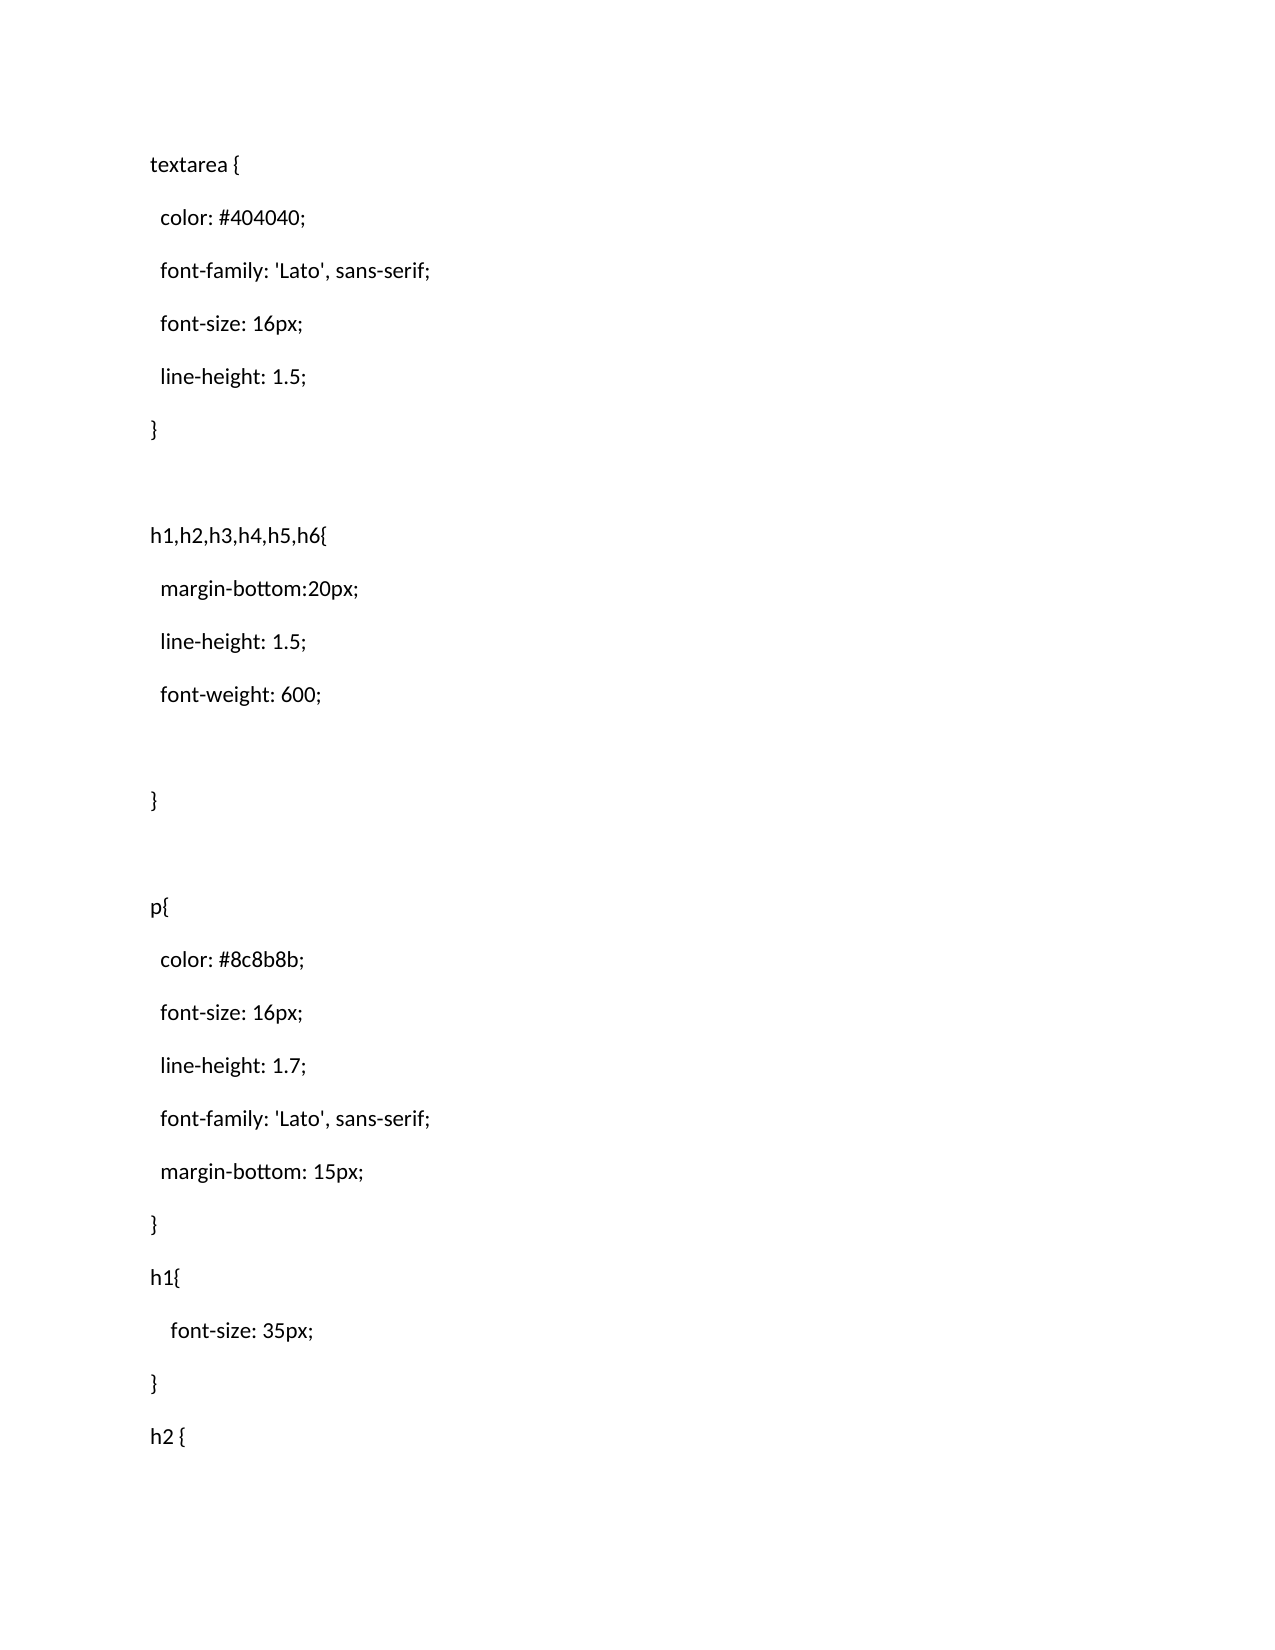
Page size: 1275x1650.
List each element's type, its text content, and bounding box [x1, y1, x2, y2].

text margin-bottom: 15px; [150, 1157, 1125, 1185]
text line-height: 1.5; [150, 627, 1125, 655]
text h1{ [150, 1263, 1125, 1291]
text font-family: 'Lato', sans-serif; [150, 256, 1125, 284]
text font-family: 'Lato', sans-serif; [150, 1104, 1125, 1132]
text } [150, 1210, 1125, 1238]
text } [150, 786, 1125, 814]
text } [150, 1369, 1125, 1397]
text line-height: 1.5; [150, 362, 1125, 390]
text color: #8c8b8b; [150, 945, 1125, 973]
text font-size: 16px; [150, 309, 1125, 337]
text font-size: 35px; [150, 1316, 1125, 1344]
text font-size: 16px; [150, 998, 1125, 1026]
text font-weight: 600; [150, 680, 1125, 708]
text color: #404040; [150, 203, 1125, 231]
text h1,h2,h3,h4,h5,h6{ [150, 521, 1125, 549]
text line-height: 1.7; [150, 1051, 1125, 1079]
text } [150, 415, 1125, 443]
text h2 { [150, 1422, 1125, 1451]
text p{ [150, 892, 1125, 920]
text margin-bottom:20px; [150, 574, 1125, 602]
text textarea { [150, 150, 1125, 178]
